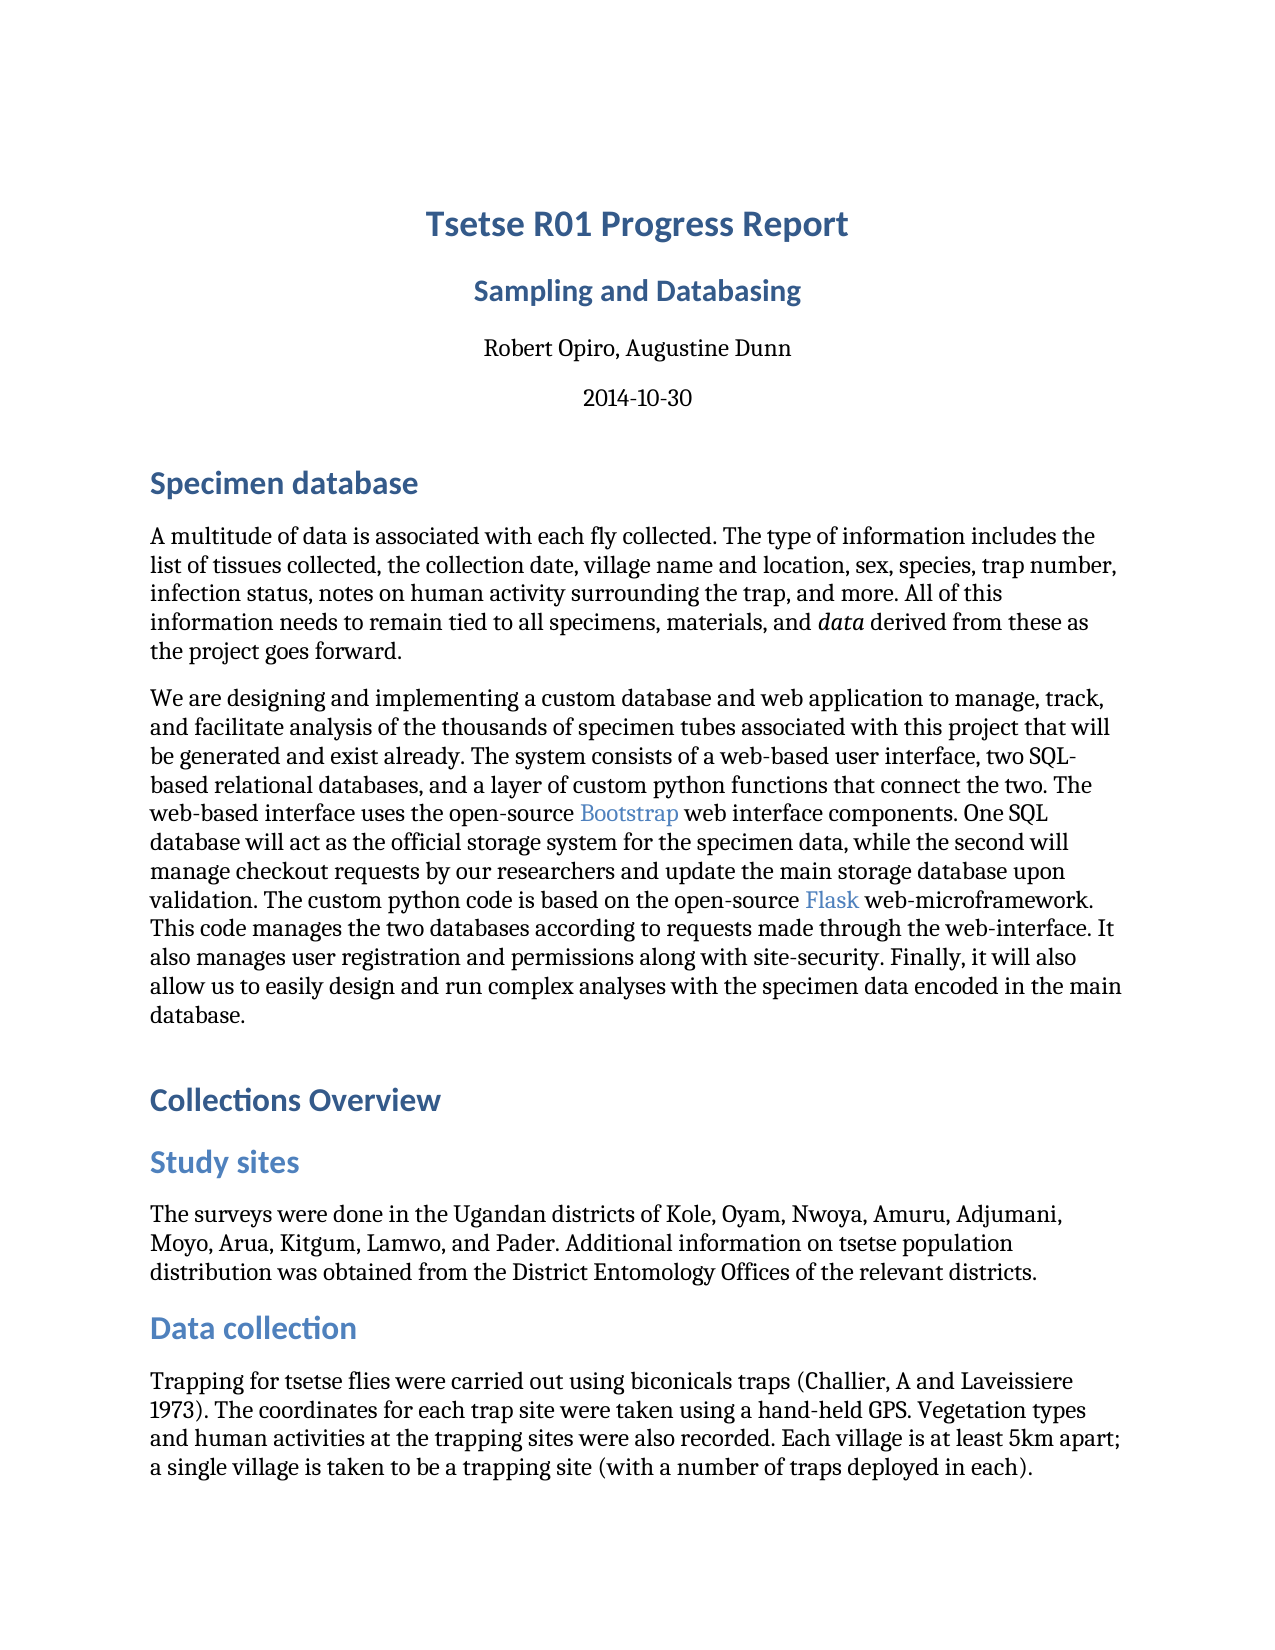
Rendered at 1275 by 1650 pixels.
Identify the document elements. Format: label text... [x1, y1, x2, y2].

text We are designing and implementing a custom database and web application to manage, track, and facilitate analysis of the thousands of specimen tubes associated with this project that will be generated and exist already. The system consists of a web-based user interface, two SQL-based relational databases, and a layer of custom python functions that connect the two. The web-based interface uses the open-source Bootstrap web interface components. One SQL database will act as the official storage system for the specimen data, while the second will manage checkout requests by our researchers and update the main storage database upon validation. The custom python code is based on the open-source Flask web-microframework. This code manages the two databases according to requests made through the web-interface. It also manages user registration and permissions along with site-security. Finally, it will also allow us to easily design and run complex analyses with the specimen data encoded in the main database. [150, 684, 1125, 1029]
text Robert Opiro, Augustine Dunn [150, 334, 1125, 363]
text Trapping for tsetse flies were carried out using biconicals traps (Challier, A and Laveissiere 1973). The coordinates for each trap site were taken using a hand-held GPS. Vegetation types and human activities at the trapping sites were also recorded. Each village is at least 5km apart; a single village is taken to be a trapping site (with a number of traps deployed in each). [150, 1367, 1125, 1482]
title Tsetse R01 Progress Report [150, 200, 1125, 246]
subtitle Collections Overview [150, 1079, 1125, 1120]
subtitle Specimen database [150, 462, 1125, 503]
text A multitude of data is associated with each fly collected. The type of information includes the list of tissues collected, the collection date, village name and location, sex, species, trap number, infection status, notes on human activity surrounding the trap, and more. All of this information needs to remain tied to all specimens, materials, and data derived from these as the project goes forward. [150, 522, 1125, 666]
text 2014-10-30 [150, 383, 1125, 412]
subtitle Study sites [150, 1141, 1125, 1182]
text The surveys were done in the Ugandan districts of Kole, Oyam, Nwoya, Amuru, Adjumani, Moyo, Arua, Kitgum, Lamwo, and Pader. Additional information on tsetse population distribution was obtained from the District Entomology Offices of the relevant districts. [150, 1200, 1125, 1287]
subtitle Sampling and Databasing [150, 271, 1125, 309]
subtitle Data collection [150, 1307, 1125, 1348]
